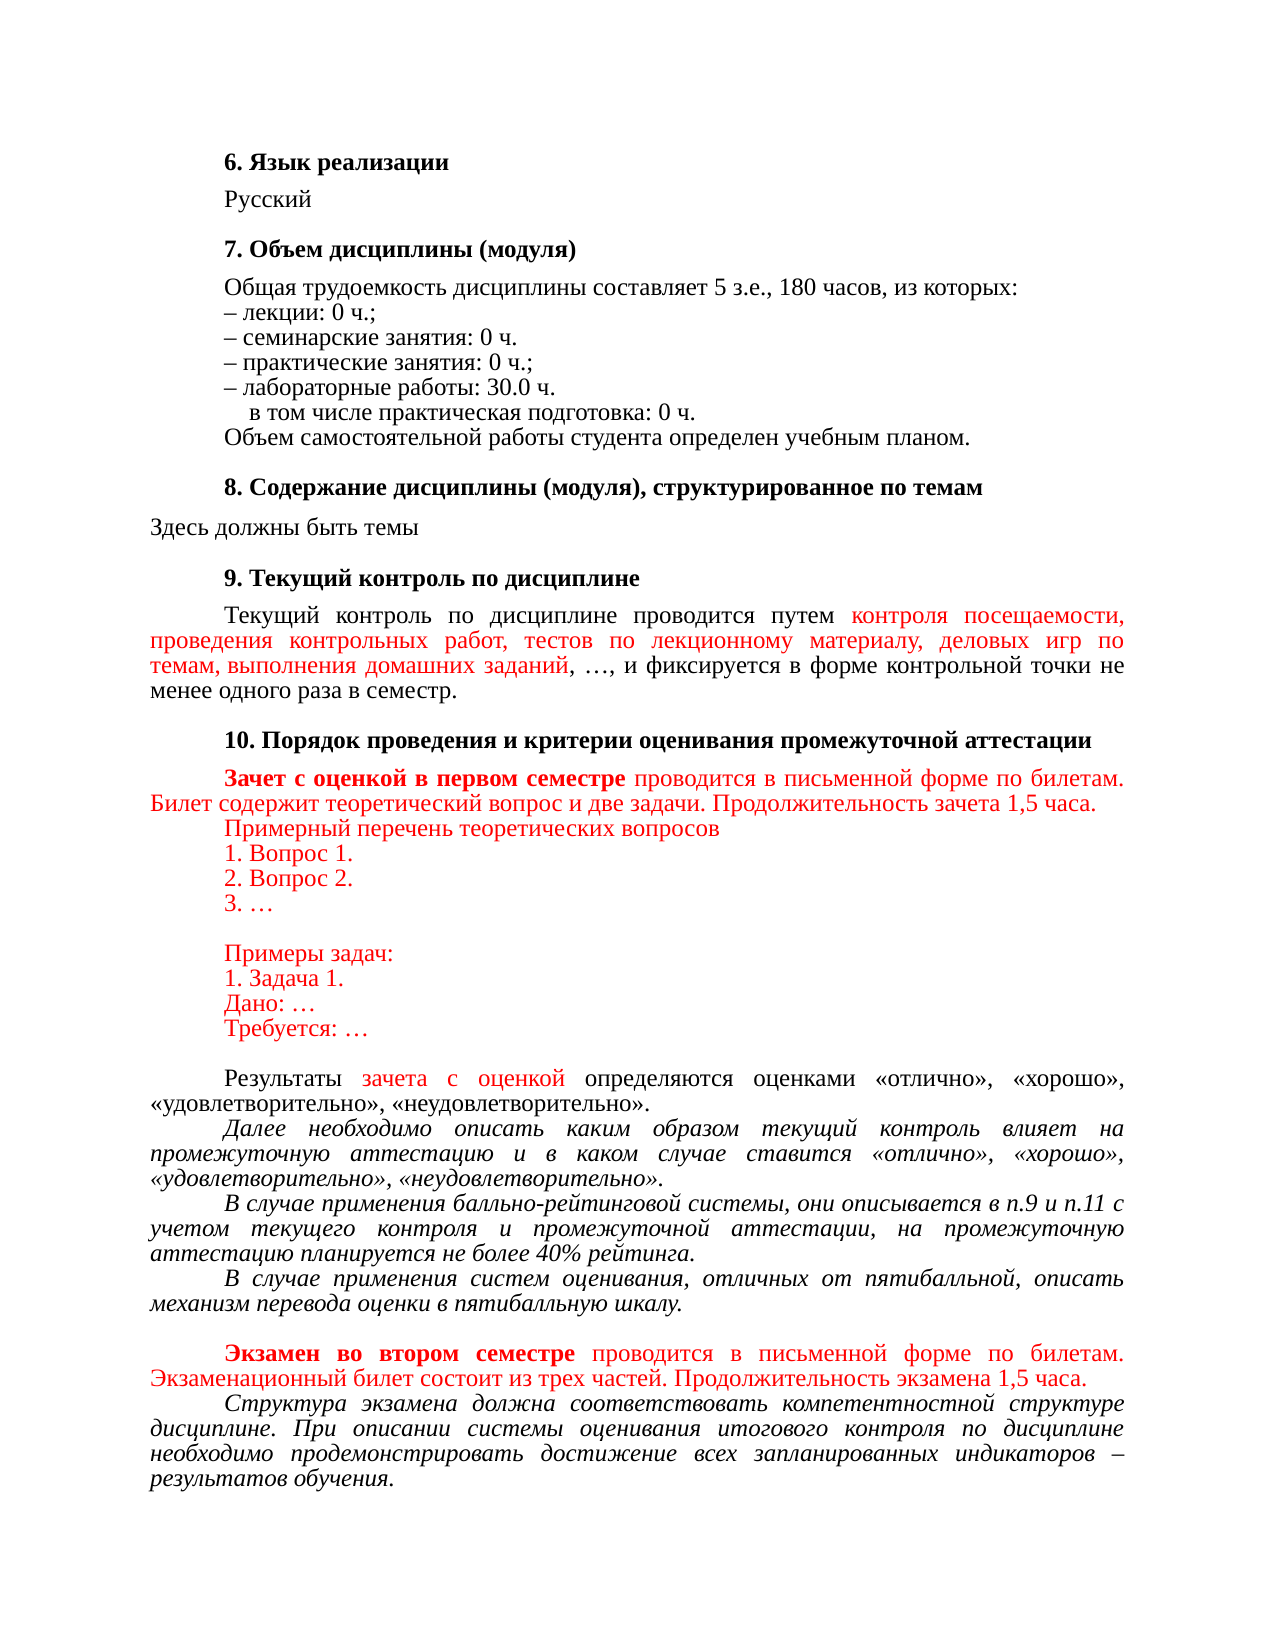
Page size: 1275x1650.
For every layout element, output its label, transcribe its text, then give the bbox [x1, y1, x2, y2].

text Примерный перечень теоретических вопросов [150, 816, 1125, 841]
text 1. Задача 1. [150, 966, 1125, 991]
text В случае применения систем оценивания, отличных от пятибалльной, описать механизм перевода оценки в пятибалльную шкалу. [150, 1266, 1125, 1316]
text Зачет с оценкой в первом семестре проводится в письменной форме по билетам. Билет содержит теоретический вопрос и две задачи. Продолжительность зачета 1,5 часа. [150, 766, 1125, 816]
text В случае применения балльно-рейтинговой системы, они описывается в п.9 и п.11 с учетом текущего контроля и промежуточной аттестации, на промежуточную аттестацию планируется не более 40% рейтинга. [150, 1191, 1125, 1266]
text 3. … [150, 891, 1125, 916]
text 9. Текущий контроль по дисциплине [150, 566, 1125, 591]
text Русский [150, 187, 1125, 212]
text – лекции: 0 ч.; [150, 300, 1125, 325]
text Здесь должны быть темы [150, 512, 1125, 541]
text Текущий контроль по дисциплине проводится путем контроля посещаемости, проведения контрольных работ, тестов по лекционному материалу, деловых игр по темам, выполнения домашних заданий, …, и фиксируется в форме контрольной точки не менее одного раза в семестр. [150, 604, 1125, 704]
text в том числе практическая подготовка: 0 ч. [150, 400, 1125, 425]
text 1. Вопрос 1. [150, 841, 1125, 866]
text 2. Вопрос 2. [150, 866, 1125, 891]
text Далее необходимо описать каким образом текущий контроль влияет на промежуточную аттестацию и в каком случае ставится «отлично», «хорошо», «удовлетворительно», «неудовлетворительно». [150, 1116, 1125, 1191]
text 7. Объем дисциплины (модуля) [150, 237, 1125, 262]
text – практические занятия: 0 ч.; [150, 350, 1125, 375]
text Экзамен во втором семестре проводится в письменной форме по билетам. Экзаменационный билет состоит из трех частей. Продолжительность экзамена 1,5 часа. [150, 1341, 1125, 1391]
text Структура экзамена должна соответствовать компетентностной структуре дисциплине. При описании системы оценивания итогового контроля по дисциплине необходимо продемонстрировать достижение всех запланированных индикаторов – результатов обучения. [150, 1391, 1125, 1491]
text 8. Содержание дисциплины (модуля), структурированное по темам [150, 475, 1125, 500]
text Объем самостоятельной работы студента определен учебным планом. [150, 425, 1125, 450]
text Дано: … [150, 991, 1125, 1016]
text Общая трудоемкость дисциплины составляет 5 з.е., 180 часов, из которых: [150, 275, 1125, 300]
text – семинарские занятия: 0 ч. [150, 325, 1125, 350]
text Требуется: … [150, 1016, 1125, 1041]
text 10. Порядок проведения и критерии оценивания промежуточной аттестации [150, 729, 1125, 754]
text Примеры задач: [150, 941, 1125, 966]
text Результаты зачета с оценкой определяются оценками «отлично», «хорошо», «удовлетворительно», «неудовлетворительно». [150, 1066, 1125, 1116]
text – лабораторные работы: 30.0 ч. [150, 375, 1125, 400]
text 6. Язык реализации [150, 150, 1125, 175]
